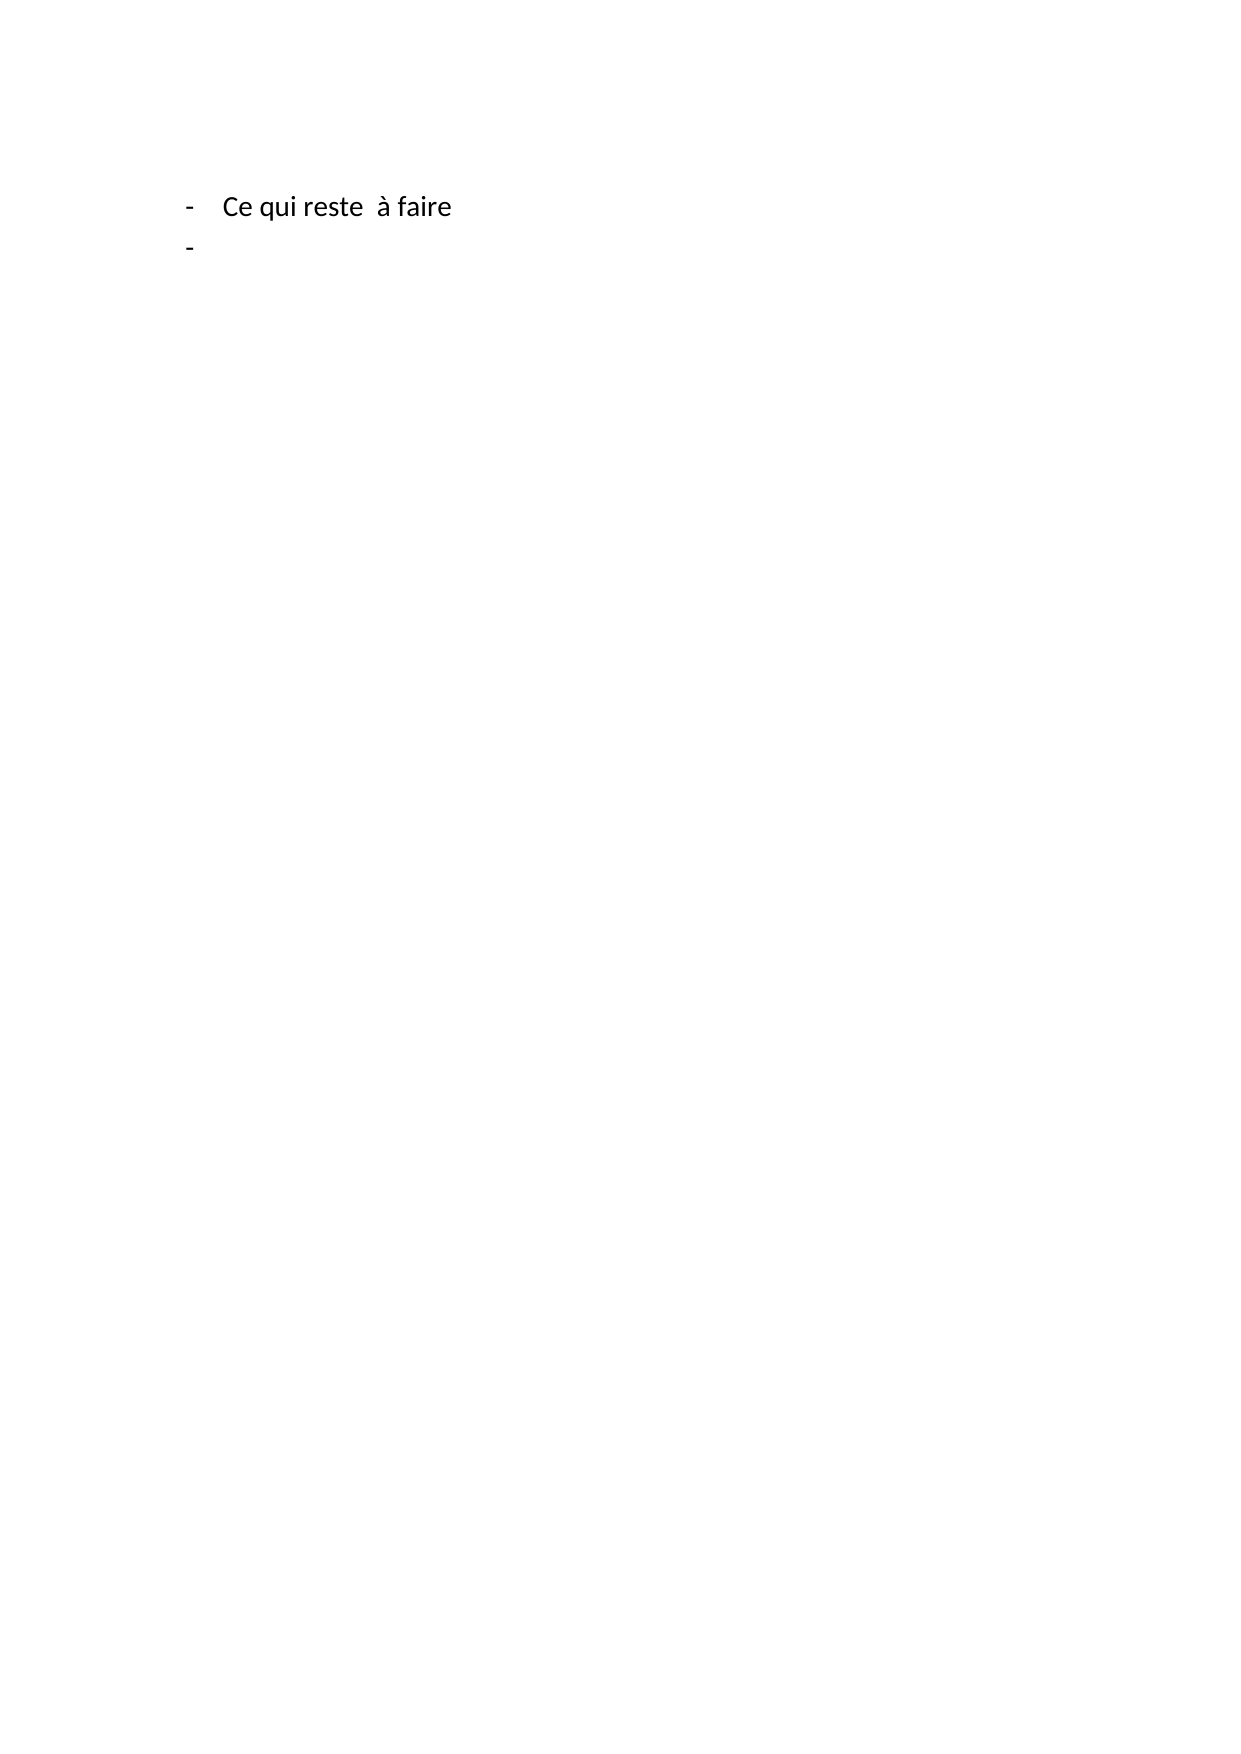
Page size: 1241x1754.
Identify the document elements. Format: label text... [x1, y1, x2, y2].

list Ce qui reste à faire [185, 188, 1093, 224]
